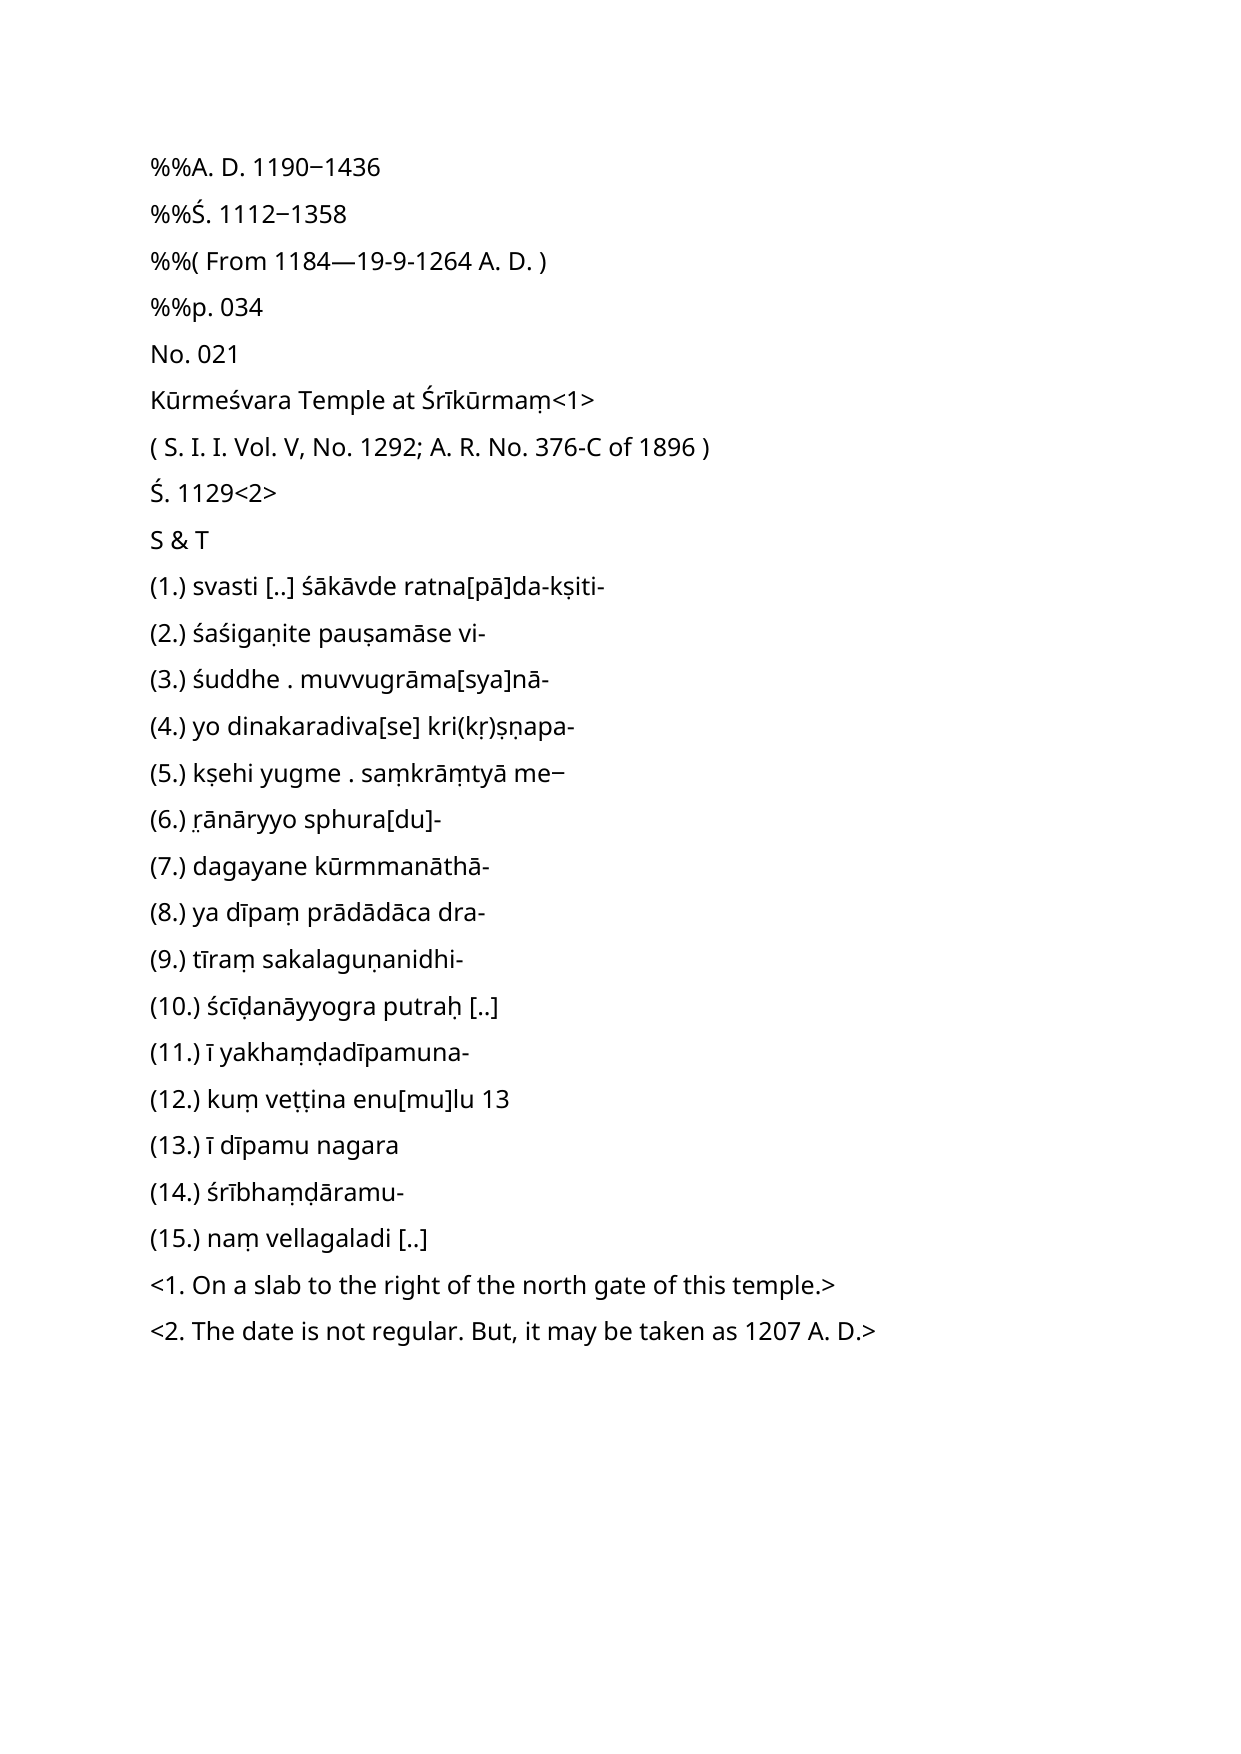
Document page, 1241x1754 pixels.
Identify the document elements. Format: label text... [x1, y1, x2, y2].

text (1.) svasti [..] śākāvde ratna[pā]da-kṣiti- [150, 569, 1090, 603]
text S & T [150, 522, 1090, 557]
text (10.) ścīḍanāyyogra putraḥ [..] [150, 988, 1090, 1022]
text (3.) śuddhe . muvvugrāma[sya]nā- [150, 662, 1090, 696]
text <2. The date is not regular. But, it may be taken as 1207 A. D.> [150, 1314, 1090, 1348]
text (2.) śaśigaṇite pauṣamāse vi- [150, 616, 1090, 650]
text %%( From 1184—19-9-1264 A. D. ) [150, 243, 1090, 277]
text %%Ś. 1112‒1358 [150, 197, 1090, 231]
text (4.) yo dinakaradiva[se] kri(kṛ)ṣṇapa- [150, 709, 1090, 743]
text Kūrmeśvara Temple at Śrīkūrmaṃ<1> [150, 383, 1090, 417]
text (5.) kṣehi yugme . saṃkrāṃtyā me‒ [150, 755, 1090, 789]
text (14.) śrībhaṃḍāramu- [150, 1174, 1090, 1208]
text ( S. I. I. Vol. V, No. 1292; A. R. No. 376-C of 1896 ) [150, 429, 1090, 463]
text (6.) r̤ānāryyo sphura[du]- [150, 802, 1090, 836]
text No. 021 [150, 336, 1090, 370]
text (9.) tīraṃ sakalaguṇanidhi- [150, 942, 1090, 976]
text (8.) ya dīpaṃ prādādāca dra- [150, 895, 1090, 929]
text (15.) naṃ vellagaladi [..] [150, 1221, 1090, 1255]
text %%p. 034 [150, 290, 1090, 324]
text (12.) kuṃ veṭṭina enu[mu]lu 13 [150, 1081, 1090, 1115]
text (11.) ī yakhaṃḍadīpamuna- [150, 1035, 1090, 1069]
text (7.) dagayane kūrmmanāthā- [150, 848, 1090, 882]
text %%A. D. 1190‒1436 [150, 150, 1090, 184]
text Ś. 1129<2> [150, 476, 1090, 510]
text (13.) ī dīpamu nagara [150, 1128, 1090, 1162]
text <1. On a slab to the right of the north gate of this temple.> [150, 1267, 1090, 1302]
